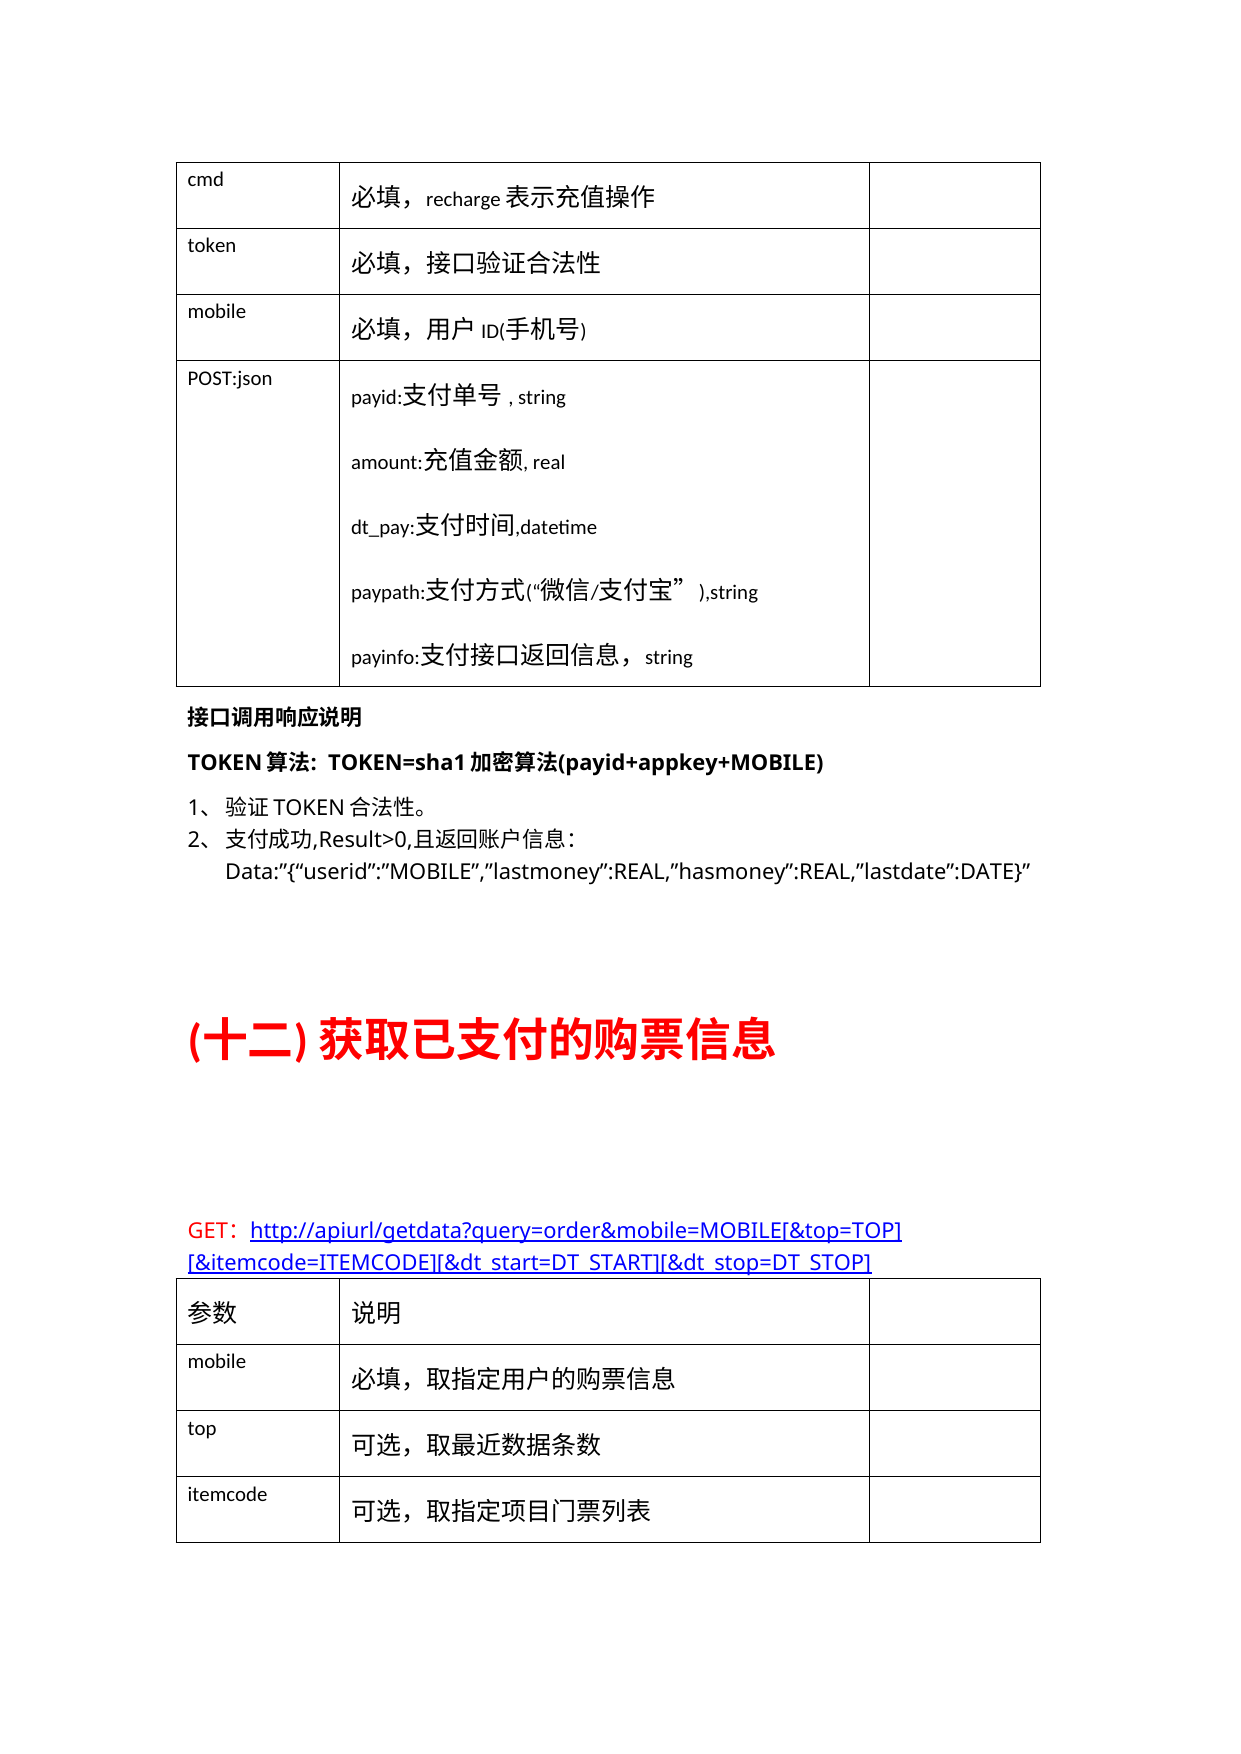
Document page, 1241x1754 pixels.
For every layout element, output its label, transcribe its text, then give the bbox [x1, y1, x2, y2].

list 验证TOKEN合法性。 [187, 790, 1053, 822]
table_header 说明 [340, 1279, 869, 1344]
table_header [870, 1279, 1040, 1344]
table_cell itemcode [177, 1477, 339, 1542]
table_cell top [177, 1411, 339, 1476]
table_header 参数 [177, 1279, 339, 1344]
table_cell [870, 163, 1040, 228]
table_cell 必填，取指定用户的购票信息 [340, 1345, 869, 1410]
table_cell 必填，recharge表示充值操作 [340, 163, 869, 228]
list 支付成功,Result>0,且返回账户信息： [187, 822, 1053, 855]
table_cell 可选，取最近数据条数 [340, 1411, 869, 1476]
subtitle 获取已支付的购票信息 [187, 988, 1053, 1085]
text 接口调用响应说明 [187, 700, 1053, 732]
table_cell mobile [177, 295, 339, 360]
text TOKEN算法: TOKEN=sha1加密算法(payid+appkey+MOBILE) [187, 745, 1053, 777]
table_cell 必填，用户ID(手机号) [340, 295, 869, 360]
table_cell 可选，取指定项目门票列表 [340, 1477, 869, 1542]
table_cell [870, 1477, 1040, 1542]
table_cell token [177, 229, 339, 294]
table_cell [870, 1411, 1040, 1476]
table_cell cmd [177, 163, 339, 228]
table_cell mobile [177, 1345, 339, 1410]
table_cell [870, 229, 1040, 294]
table_cell [870, 361, 1040, 686]
text GET：http://apiurl/getdata?query=order&mobile=MOBILE[&top=TOP][&itemcode=ITEMCODE][&dt_start=DT_START][&dt_stop=DT_STOP] [187, 1213, 1053, 1278]
table_cell payid:支付单号 , string amount:充值金额, real dt_pay:支付时间,datetime paypath:支付方式(“微信/支付宝”),string payinfo:支付接口返回信息，string [340, 361, 869, 686]
table_cell 必填，接口验证合法性 [340, 229, 869, 294]
table_cell [870, 1345, 1040, 1410]
table_cell [870, 295, 1040, 360]
table_cell POST:json [177, 361, 339, 686]
text Data:”{“userid”:”MOBILE”,”lastmoney”:REAL,”hasmoney”:REAL,”lastdate”:DATE}” [225, 855, 1053, 887]
